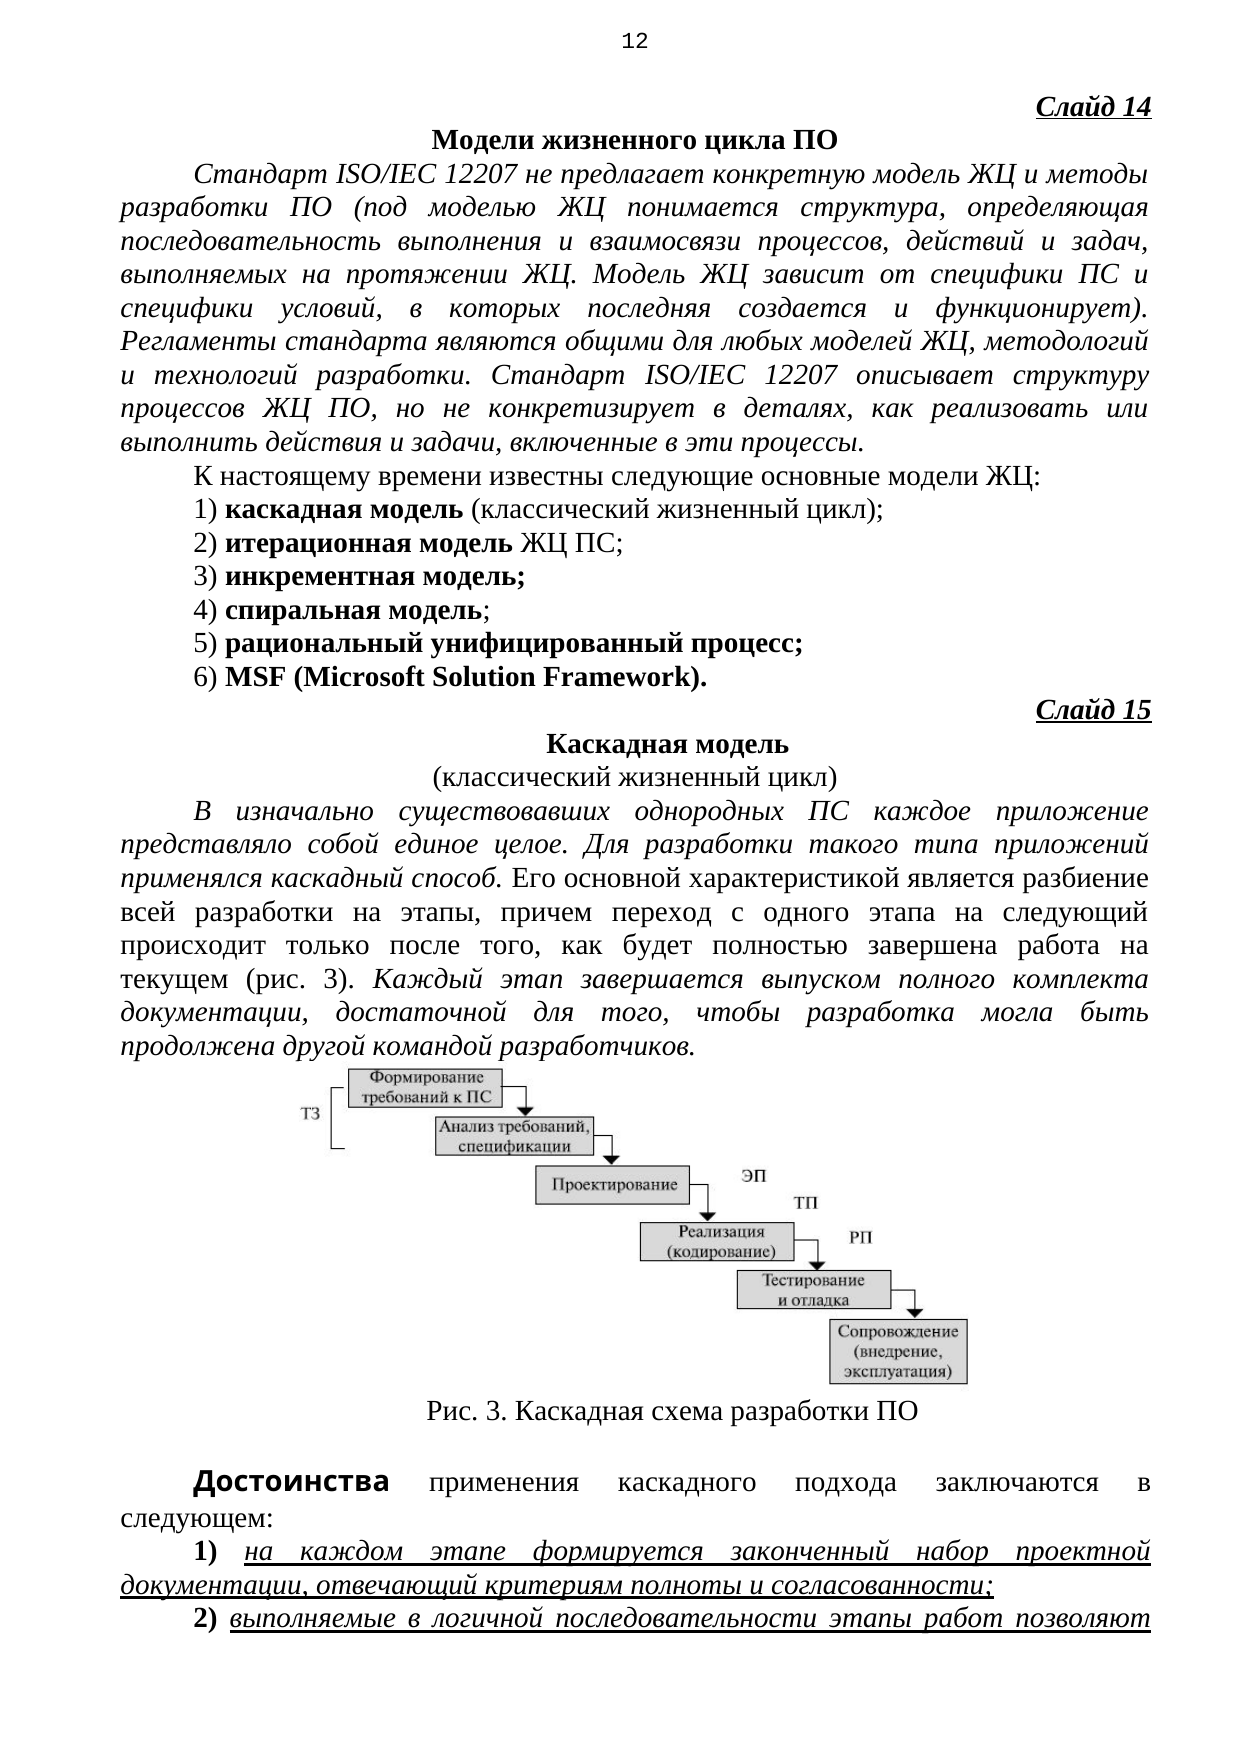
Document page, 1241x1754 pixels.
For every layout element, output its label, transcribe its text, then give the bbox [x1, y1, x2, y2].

text 6) MSF (Microsoft Solution Framework). [120, 659, 1152, 692]
text 5) рациональный унифицированный процесс; [120, 625, 1152, 659]
text 4) спиральная модель; [120, 592, 1152, 625]
text В изначально существовавших однородных ПС каждое приложение представляло собой единое целое. Для разработки такого типа приложений применялся каскадный способ. Его основной характеристикой является разбиение всей разработки на этапы, причем переход с одного этапа на следующий происходит только после того, как будет полностью завершена работа на текущем (рис. 3). Каждый этап завершается выпуском полного комплекта документации, достаточной для того, чтобы разработка могла быть продолжена другой командой разработчиков. [120, 793, 1149, 1061]
text Слайд 15 [118, 692, 1152, 726]
text Стандарт ISO/IEC 12207 не предлагает конкретную модель ЖЦ и методы разработки ПО (под моделью ЖЦ понимается структура, определяющая последовательность выполнения и взаимосвязи процессов, действий и задач, выполняемых на протяжении ЖЦ. Модель ЖЦ зависит от специфики ПС и специфики условий, в которых последняя создается и функционирует). Регламенты стандарта являются общими для любых моделей ЖЦ, методологий и технологий разработки. Стандарт ISO/IEC 12207 описывает структуру процессов ЖЦ ПО, но не конкретизирует в деталях, как реализовать или выполнить действия и задачи, включенные в эти процессы. [120, 156, 1149, 458]
text Достоинства применения каскадного подхода заключаются в следующем: [120, 1460, 1152, 1533]
text К настоящему времени известны следующие основные модели ЖЦ: [120, 458, 1149, 491]
text Модели жизненного цикла ПО [118, 122, 1152, 156]
text 1) каскадная модель (классический жизненный цикл); [120, 491, 1152, 525]
text Каскадная модель (классический жизненный цикл) [120, 726, 1149, 793]
text 3) инкрементная модель; [120, 558, 1152, 592]
picture [298, 1061, 971, 1393]
text Рис. 3. Каскадная схема разработки ПО [120, 1393, 1152, 1426]
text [120, 1600, 1152, 1634]
text Слайд 14 [118, 89, 1152, 122]
text 2) итерационная модель ЖЦ ПС; [120, 525, 1152, 558]
text 1) на каждом этапе формируется законченный набор проектной документации, отвечающий критериям полноты и согласованности; [120, 1533, 1152, 1600]
